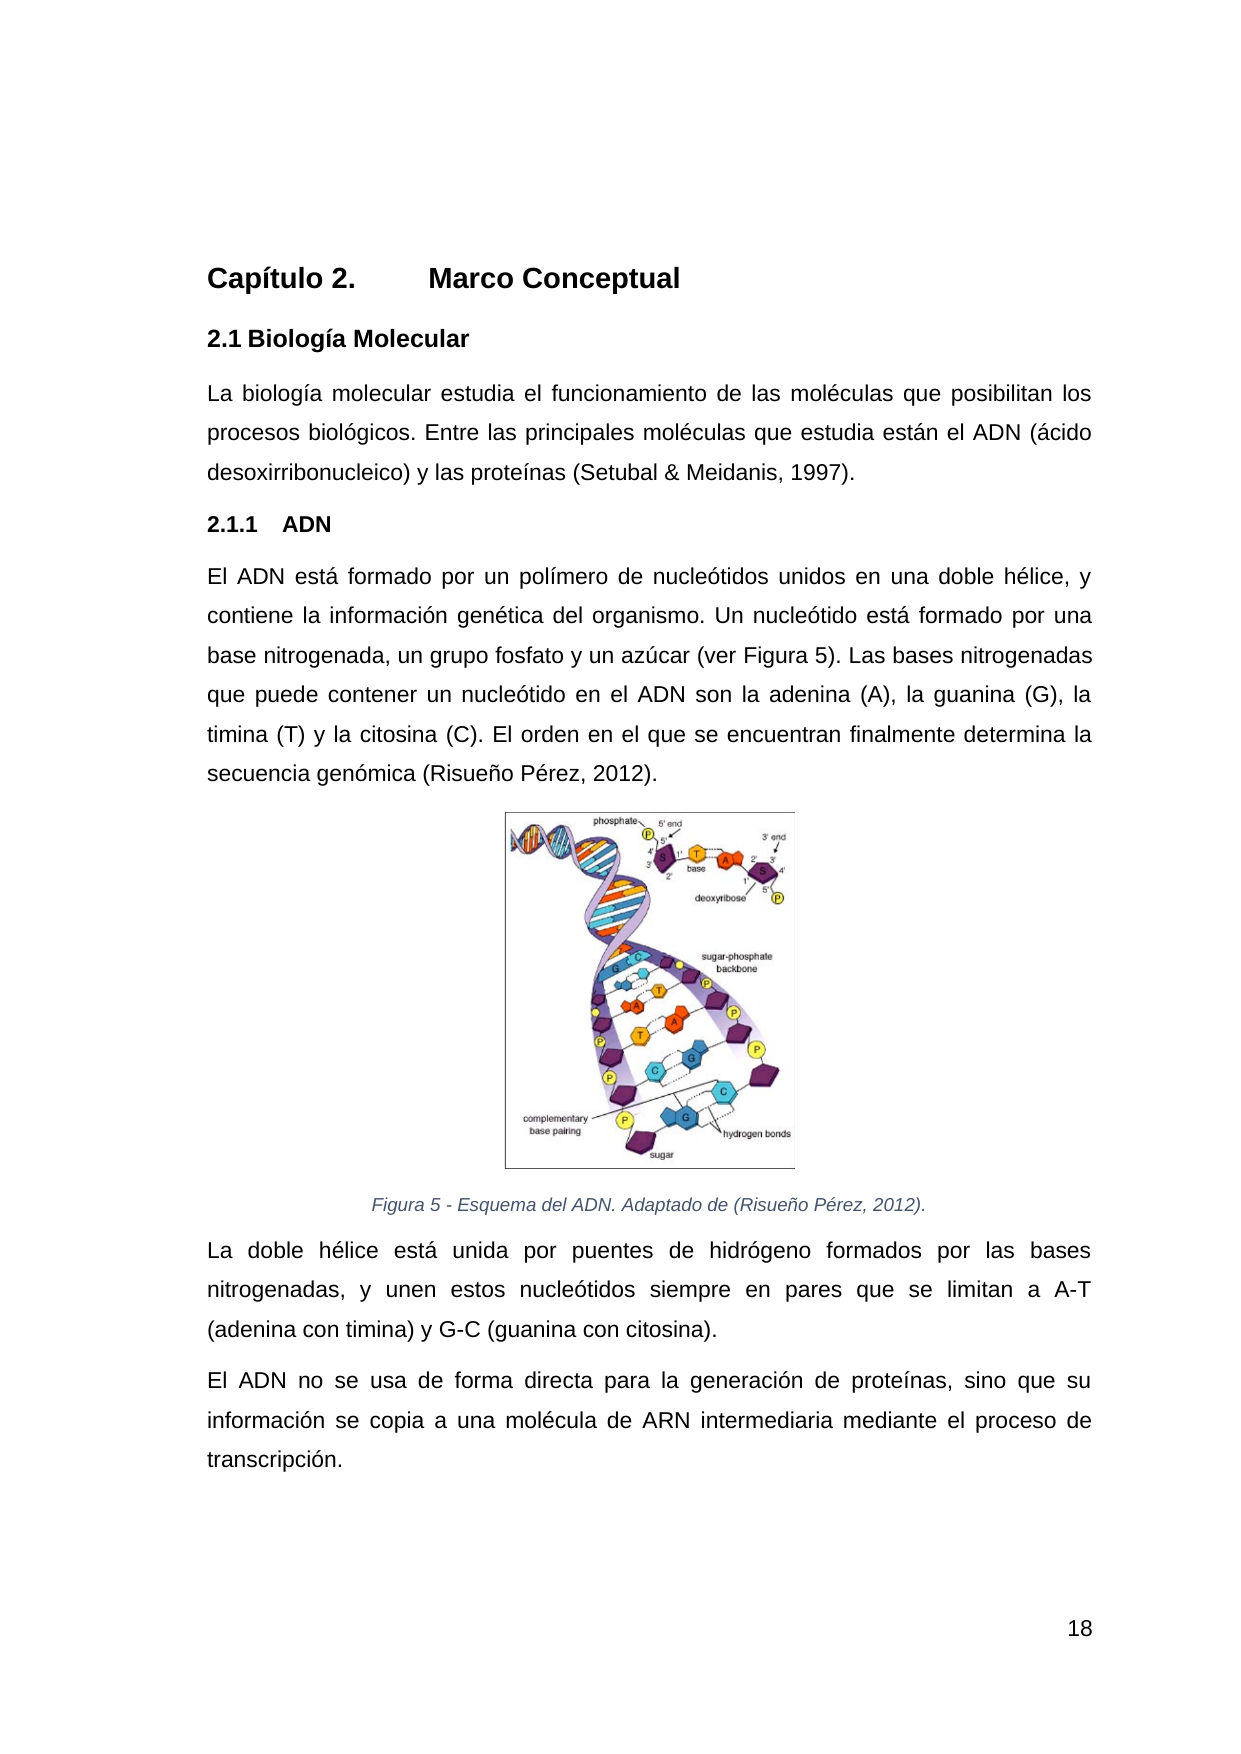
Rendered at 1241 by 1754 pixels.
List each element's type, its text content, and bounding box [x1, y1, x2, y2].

picture [504, 812, 795, 1169]
subtitle Marco Conceptual [207, 261, 1092, 295]
subtitle Biología Molecular [207, 324, 1092, 353]
text El ADN no se usa de forma directa para la generación de proteínas, sino que su información se copia a una molécula de ARN intermediaria mediante el proceso de transcripción. [207, 1367, 1092, 1473]
text La doble hélice está unida por puentes de hidrógeno formados por las bases nitrogenadas, y unen estos nucleótidos siempre en pares que se limitan a A-T (adenina con timina) y G-C (guanina con citosina). [207, 1237, 1092, 1342]
text El ADN está formado por un polímero de nucleótidos unidos en una doble hélice, y contiene la información genética del organismo. Un nucleótido está formado por una base nitrogenada, un grupo fosfato y un azúcar (ver Figura 5). Las bases nitrogenadas que puede contener un nucleótido en el ADN son la adenina (A), la guanina (G), la timina (T) y la citosina (C). El orden en el que se encuentran finalmente determina la secuencia genómica (Risueño Pérez, 2012). [207, 563, 1092, 786]
text La biología molecular estudia el funcionamiento de las moléculas que posibilitan los procesos biológicos. Entre las principales moléculas que estudia están el ADN (ácido desoxirribonucleico) y las proteínas (Setubal & Meidanis, 1997). [207, 380, 1092, 485]
text Figura 5 - Esquema del ADN. Adaptado de (Risueño Pérez, 2012). [207, 1194, 1092, 1216]
subtitle ADN [207, 511, 1092, 537]
